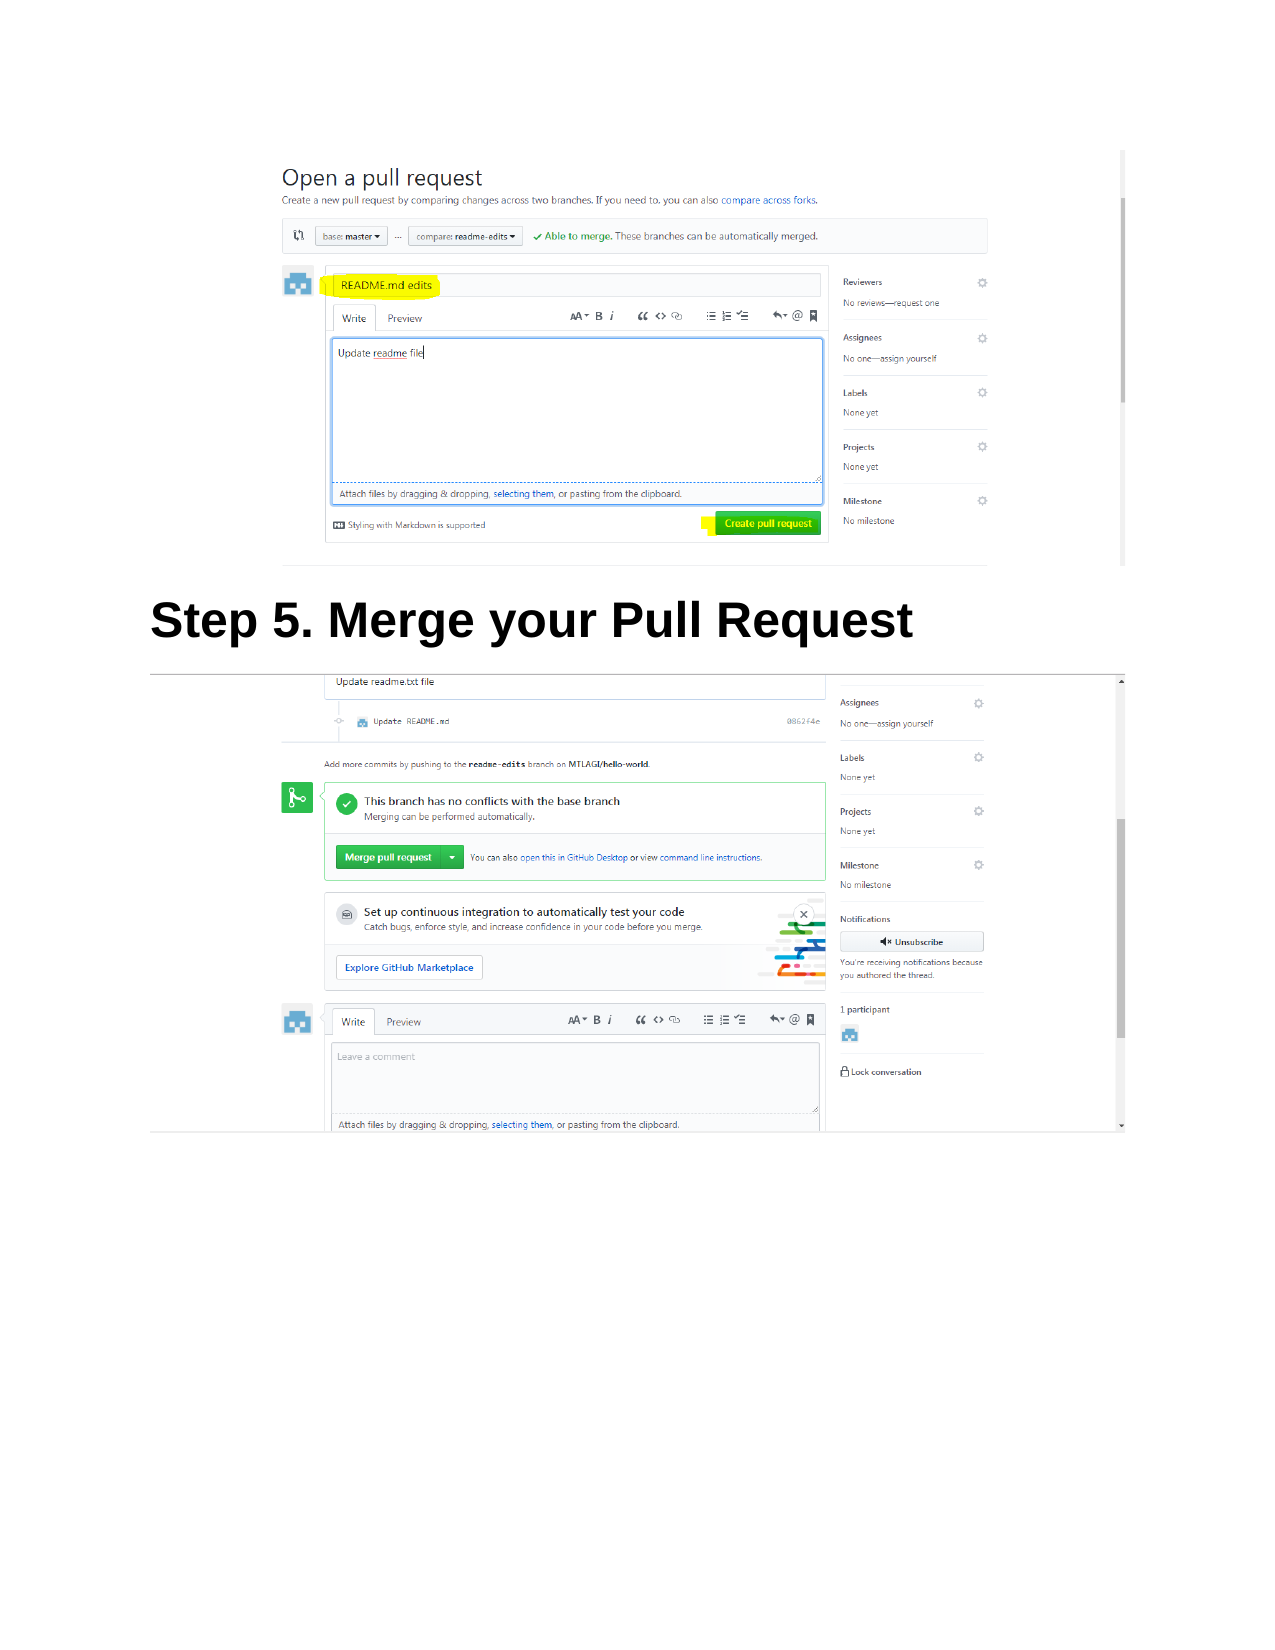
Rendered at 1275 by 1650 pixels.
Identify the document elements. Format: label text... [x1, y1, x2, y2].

picture [150, 673, 1125, 1131]
picture [150, 150, 1125, 566]
subtitle Step 5. Merge your Pull Request [150, 591, 1125, 648]
